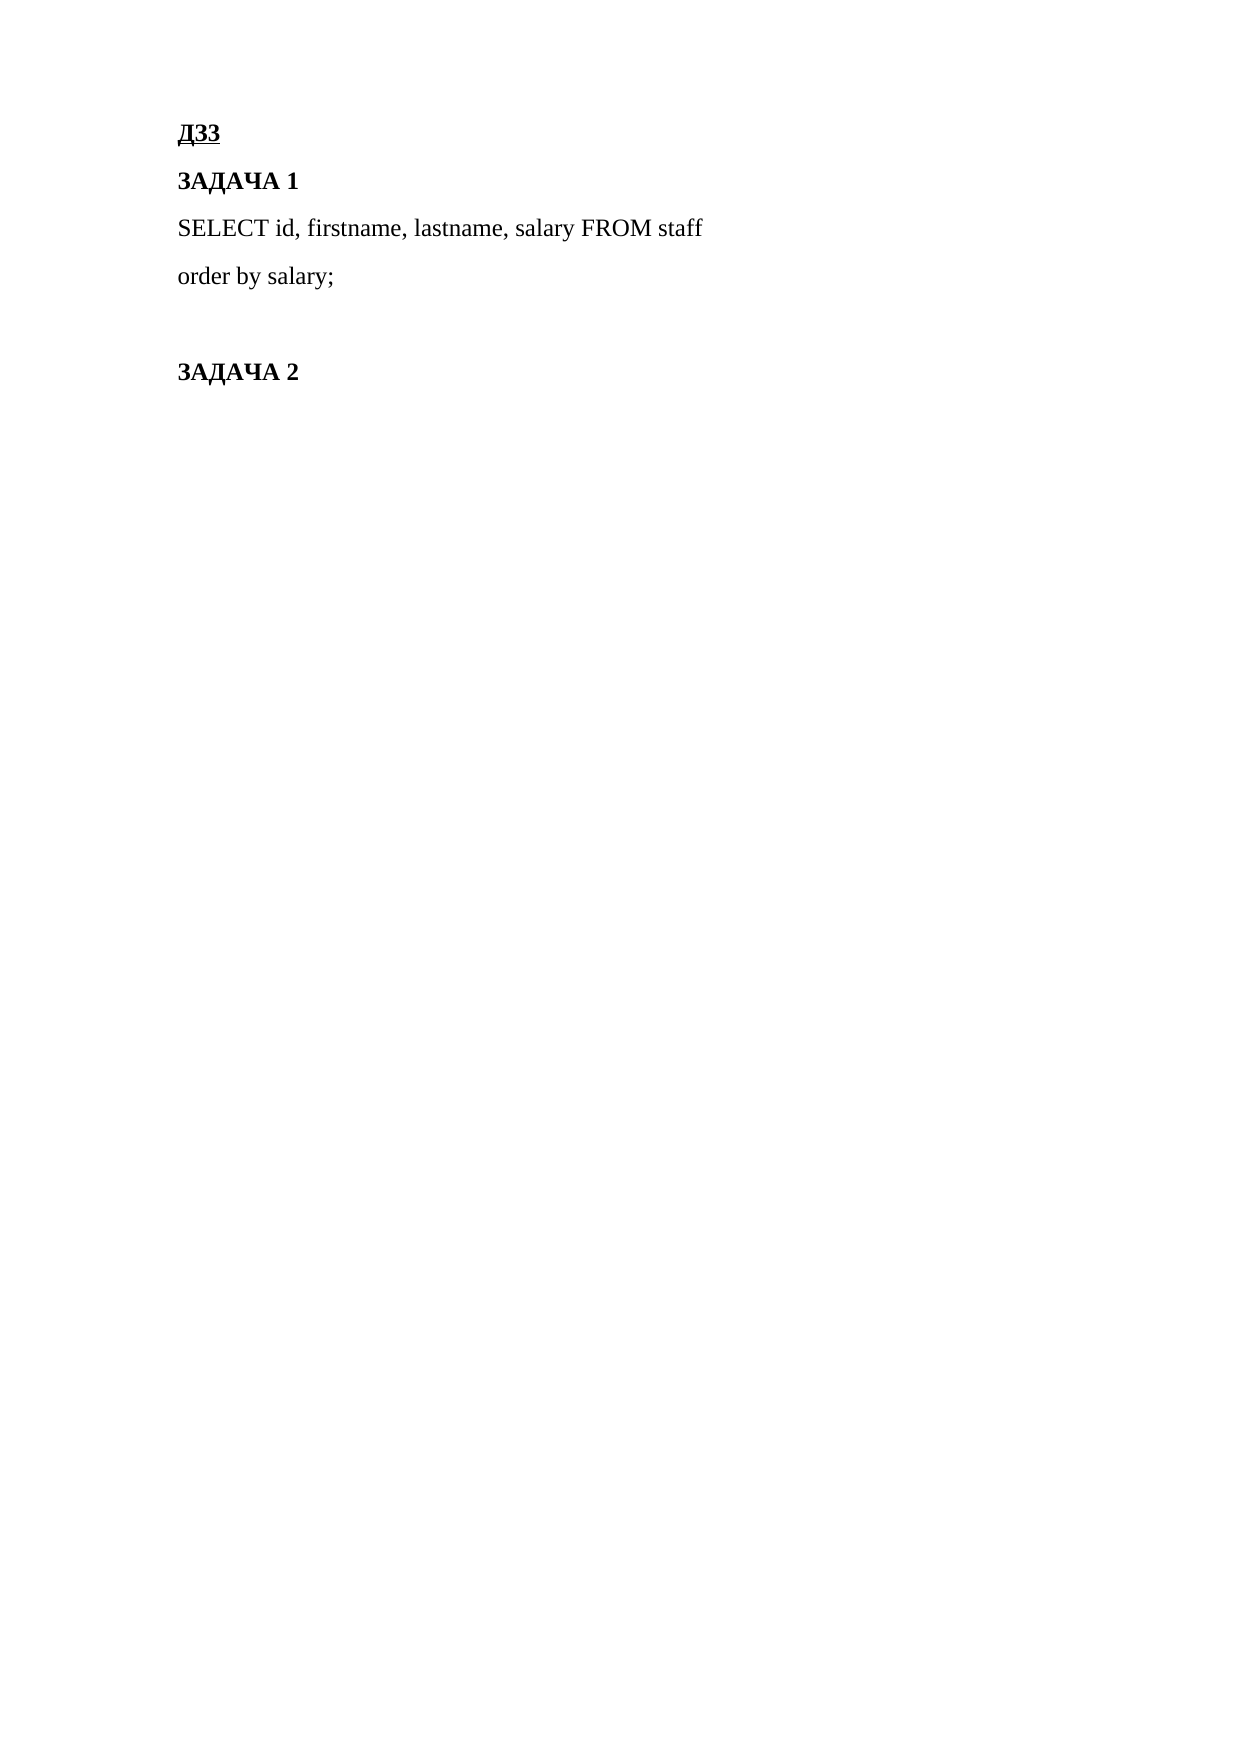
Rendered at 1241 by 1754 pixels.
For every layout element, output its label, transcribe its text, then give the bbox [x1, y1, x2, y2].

text ДЗ3 [177, 118, 1152, 147]
text ЗАДАЧА 2 [177, 357, 1152, 385]
text order by salary; [177, 261, 1152, 290]
text ЗАДАЧА 1 [177, 166, 1152, 194]
text SELECT id, firstname, lastname, salary FROM staff [177, 213, 1152, 242]
